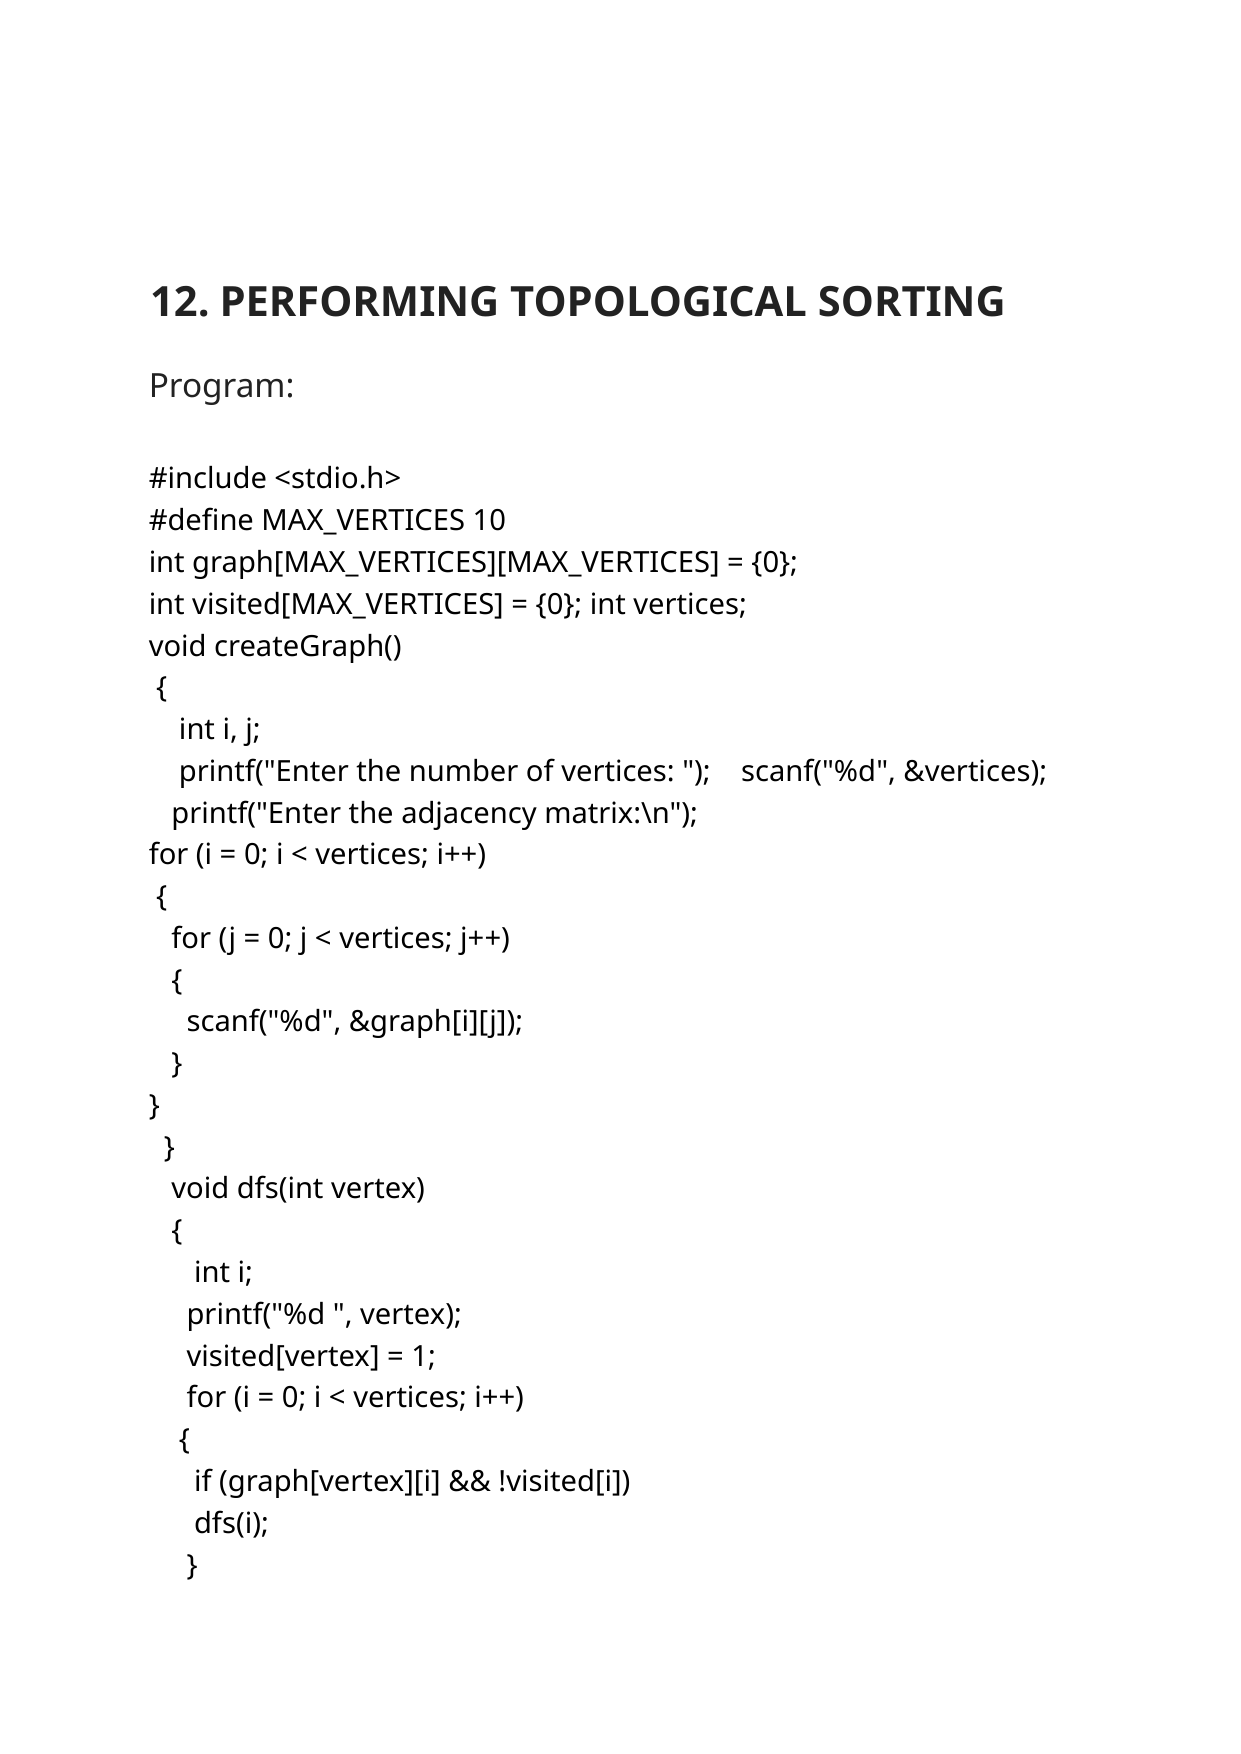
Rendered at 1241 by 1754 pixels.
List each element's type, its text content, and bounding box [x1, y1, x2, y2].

text void createGraph() [148, 625, 1088, 664]
text #include <stdio.h> [148, 458, 1088, 497]
text #define MAX_VERTICES 10 [148, 499, 1088, 539]
text } [148, 1544, 1088, 1583]
text void dfs(int vertex) [148, 1168, 1088, 1207]
text { [148, 875, 1088, 915]
text { [148, 1418, 1088, 1458]
text if (graph[vertex][i] && !visited[i]) [148, 1460, 1088, 1500]
text } [148, 1126, 1088, 1166]
text { [148, 959, 1088, 999]
text visited[vertex] = 1; [148, 1335, 1088, 1374]
text printf("%d ", vertex); [148, 1293, 1088, 1333]
text 12. PERFORMING TOPOLOGICAL SORTING [150, 271, 1088, 328]
text scanf("%d", &graph[i][j]); [148, 1001, 1088, 1040]
text int i, j; [148, 708, 1088, 748]
text { [148, 1209, 1088, 1249]
text printf("Enter the adjacency matrix:\n"); [148, 792, 1088, 832]
text int graph[MAX_VERTICES][MAX_VERTICES] = {0}; [148, 541, 1088, 581]
text for (i = 0; i < vertices; i++) [148, 834, 1088, 873]
text printf("Enter the number of vertices: "); scanf("%d", &vertices); [148, 750, 1088, 790]
text } [148, 1042, 1088, 1082]
text dfs(i); [148, 1502, 1088, 1542]
text Program: [148, 362, 1088, 408]
text for (i = 0; i < vertices; i++) [148, 1377, 1088, 1416]
text { [148, 667, 1088, 706]
text } [148, 1084, 1088, 1124]
text int visited[MAX_VERTICES] = {0}; int vertices; [148, 583, 1088, 623]
text for (j = 0; j < vertices; j++) [148, 917, 1088, 957]
text int i; [148, 1251, 1088, 1291]
